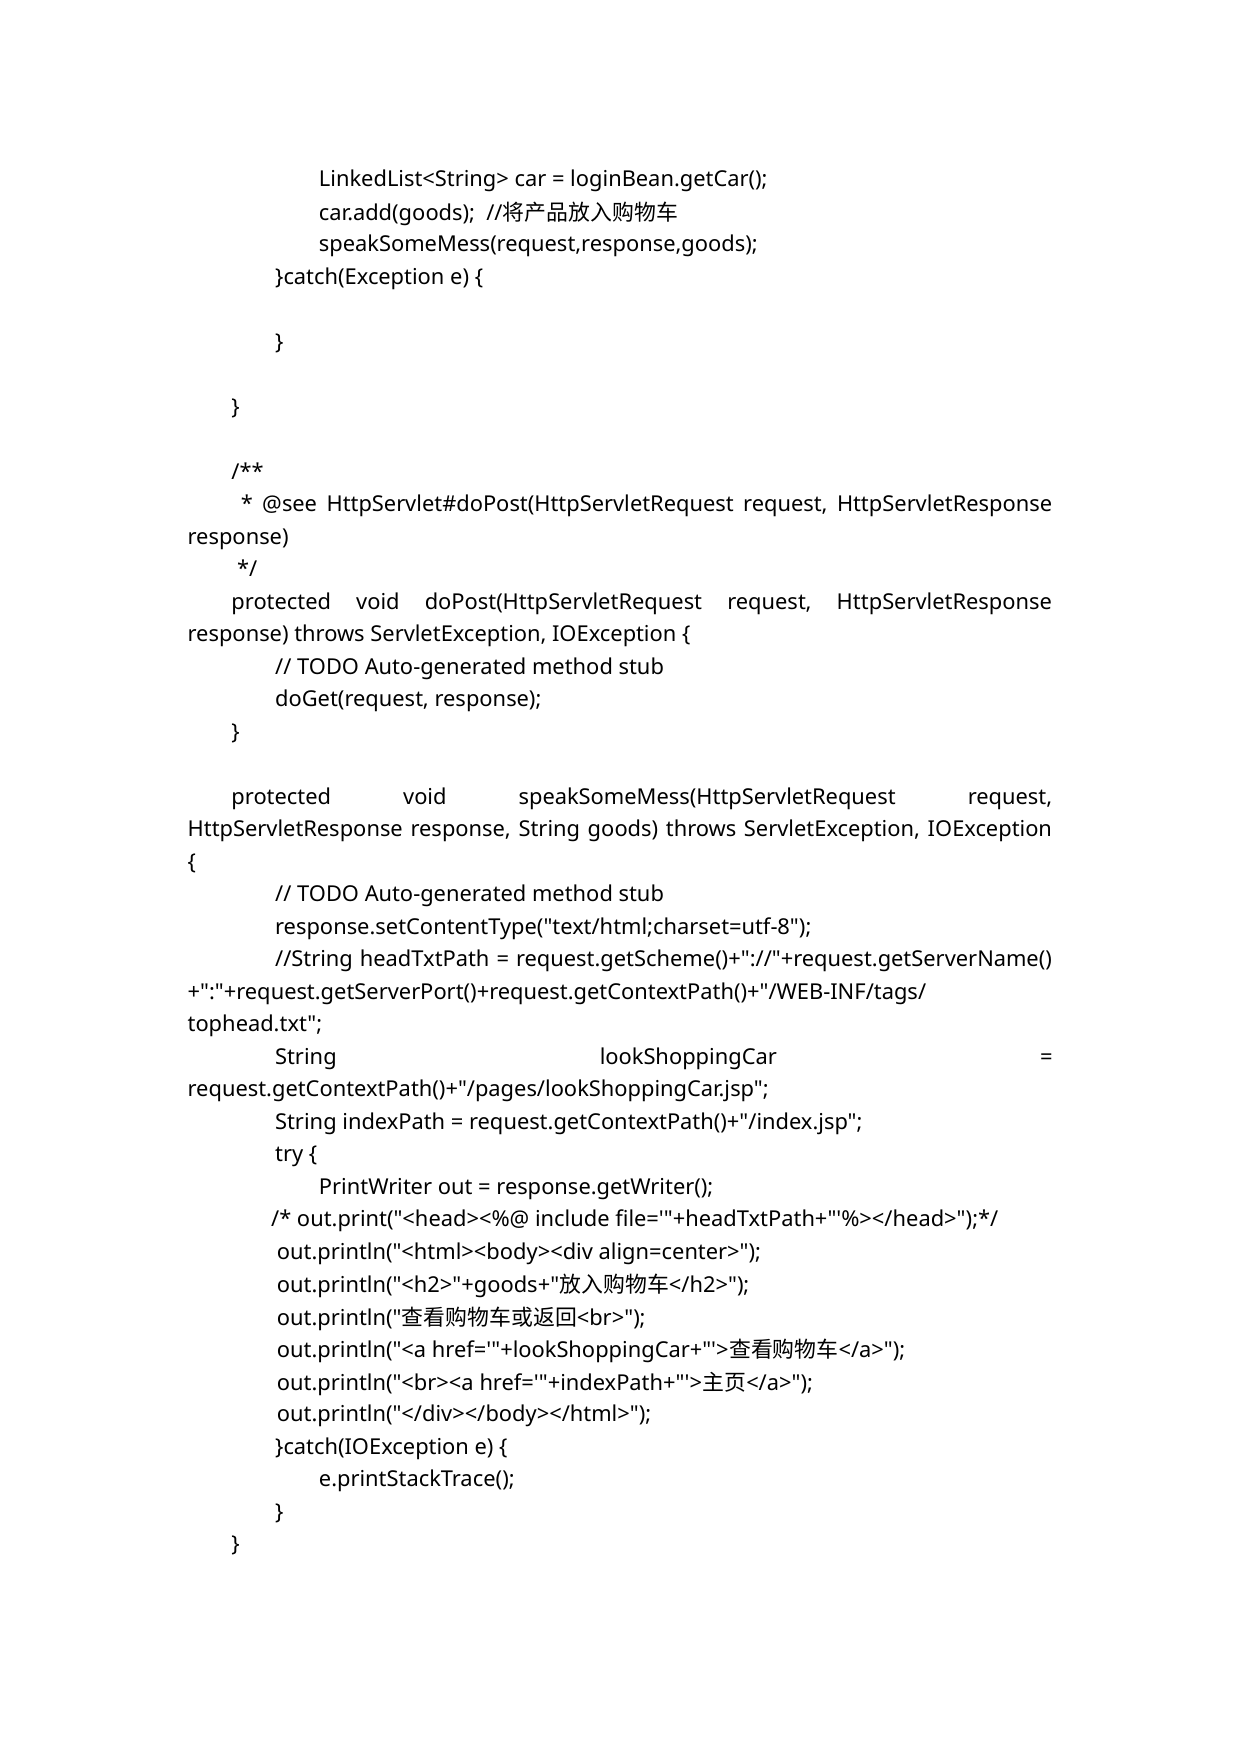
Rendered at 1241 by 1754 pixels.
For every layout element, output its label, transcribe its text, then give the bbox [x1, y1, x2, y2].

text out.println("<html><body><div align=center>"); [187, 1234, 1053, 1267]
text String indexPath = request.getContextPath()+"/index.jsp"; [187, 1104, 1053, 1137]
text } [187, 1494, 1053, 1527]
text /** [187, 454, 1053, 487]
text car.add(goods); //将产品放入购物车 [187, 194, 1053, 227]
text LinkedList<String> car = loginBean.getCar(); [187, 162, 1053, 194]
text out.println("查看购物车或返回<br>"); [187, 1299, 1053, 1332]
text }catch(Exception e) { [187, 259, 1053, 292]
text protected void speakSomeMess(HttpServletRequest request, HttpServletResponse response, String goods) throws ServletException, IOException { [187, 779, 1053, 877]
text String lookShoppingCar = request.getContextPath()+"/pages/lookShoppingCar.jsp"; [187, 1039, 1053, 1104]
text * @see HttpServlet#doPost(HttpServletRequest request, HttpServletResponse response) [187, 487, 1053, 552]
text /* out.print("<head><%@ include file='"+headTxtPath+"'%></head>");*/ [187, 1202, 1053, 1234]
text out.println("<a href='"+lookShoppingCar+"'>查看购物车</a>"); [187, 1332, 1053, 1364]
text out.println("</div></body></html>"); [187, 1397, 1053, 1429]
text } [187, 324, 1053, 357]
text // TODO Auto-generated method stub [187, 877, 1053, 909]
text speakSomeMess(request,response,goods); [187, 227, 1053, 259]
text out.println("<h2>"+goods+"放入购物车</h2>"); [187, 1267, 1053, 1299]
text }catch(IOException e) { [187, 1429, 1053, 1462]
text try { [187, 1137, 1053, 1169]
text PrintWriter out = response.getWriter(); [187, 1169, 1053, 1202]
text response.setContentType("text/html;charset=utf-8"); [187, 909, 1053, 942]
text e.printStackTrace(); [187, 1462, 1053, 1494]
text } [187, 1527, 1053, 1559]
text } [187, 714, 1053, 747]
text protected void doPost(HttpServletRequest request, HttpServletResponse response) throws ServletException, IOException { [187, 584, 1053, 649]
text //String headTxtPath = request.getScheme()+"://"+request.getServerName()+":"+request.getServerPort()+request.getContextPath()+"/WEB-INF/tags/tophead.txt"; [187, 942, 1053, 1039]
text doGet(request, response); [187, 682, 1053, 714]
text } [187, 389, 1053, 422]
text */ [187, 552, 1053, 584]
text out.println("<br><a href='"+indexPath+"'>主页</a>"); [187, 1364, 1053, 1397]
text // TODO Auto-generated method stub [187, 649, 1053, 682]
